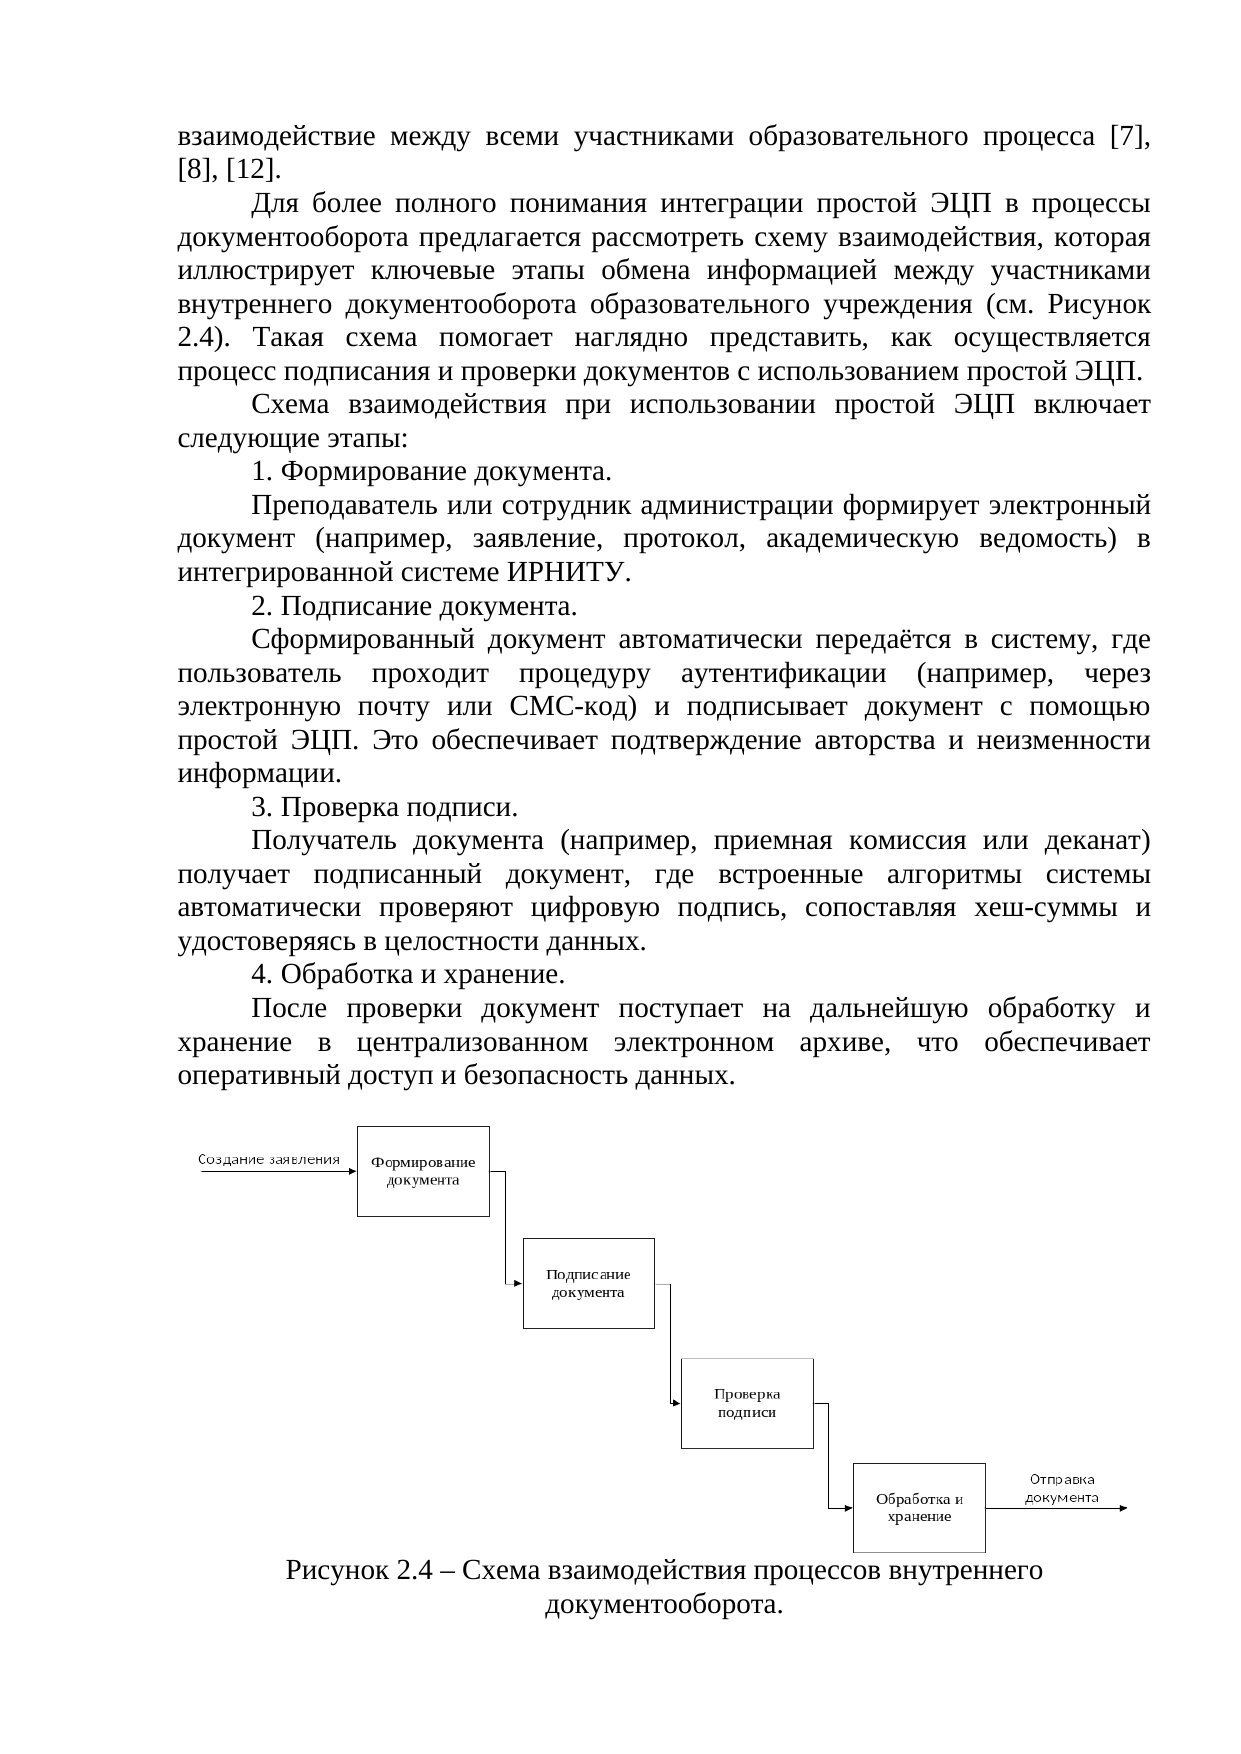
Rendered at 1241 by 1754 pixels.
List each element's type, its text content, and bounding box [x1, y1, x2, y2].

text Сформированный документ автоматически передаётся в систему, где пользователь проходит процедуру аутентификации (например, через электронную почту или СМС-код) и подписывает документ с помощью простой ЭЦП. Это обеспечивает подтверждение авторства и неизменности информации. [177, 621, 1152, 789]
text Получатель документа (например, приемная комиссия или деканат) получает подписанный документ, где встроенные алгоритмы системы автоматически проверяют цифровую подпись, сопоставляя хеш-суммы и удостоверяясь в целостности данных. [177, 822, 1152, 957]
list Подписание документа. [177, 588, 1152, 621]
text Преподаватель или сотрудник администрации формирует электронный документ (например, заявление, протокол, академическую ведомость) в интегрированной системе ИРНИТУ. [177, 487, 1152, 588]
text Рисунок 2.4 – Схема взаимодействия процессов внутреннего документооборота. [177, 1552, 1152, 1619]
list Формирование документа. [177, 453, 1152, 487]
list Обработка и хранение. [177, 957, 1152, 990]
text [177, 118, 1152, 185]
text После проверки документ поступает на дальнейшую обработку и хранение в централизованном электронном архиве, что обеспечивает оперативный доступ и безопасность данных. [177, 990, 1152, 1091]
text Схема взаимодействия при использовании простой ЭЦП включает следующие этапы: [177, 386, 1152, 453]
text Для более полного понимания интеграции простой ЭЦП в процессы документооборота предлагается рассмотреть схему взаимодействия, которая иллюстрирует ключевые этапы обмена информацией между участниками внутреннего документооборота образовательного учреждения (см. Рисунок 2.4). Такая схема помогает наглядно представить, как осуществляется процесс подписания и проверки документов с использованием простой ЭЦП. [177, 185, 1152, 386]
list Проверка подписи. [177, 789, 1152, 822]
